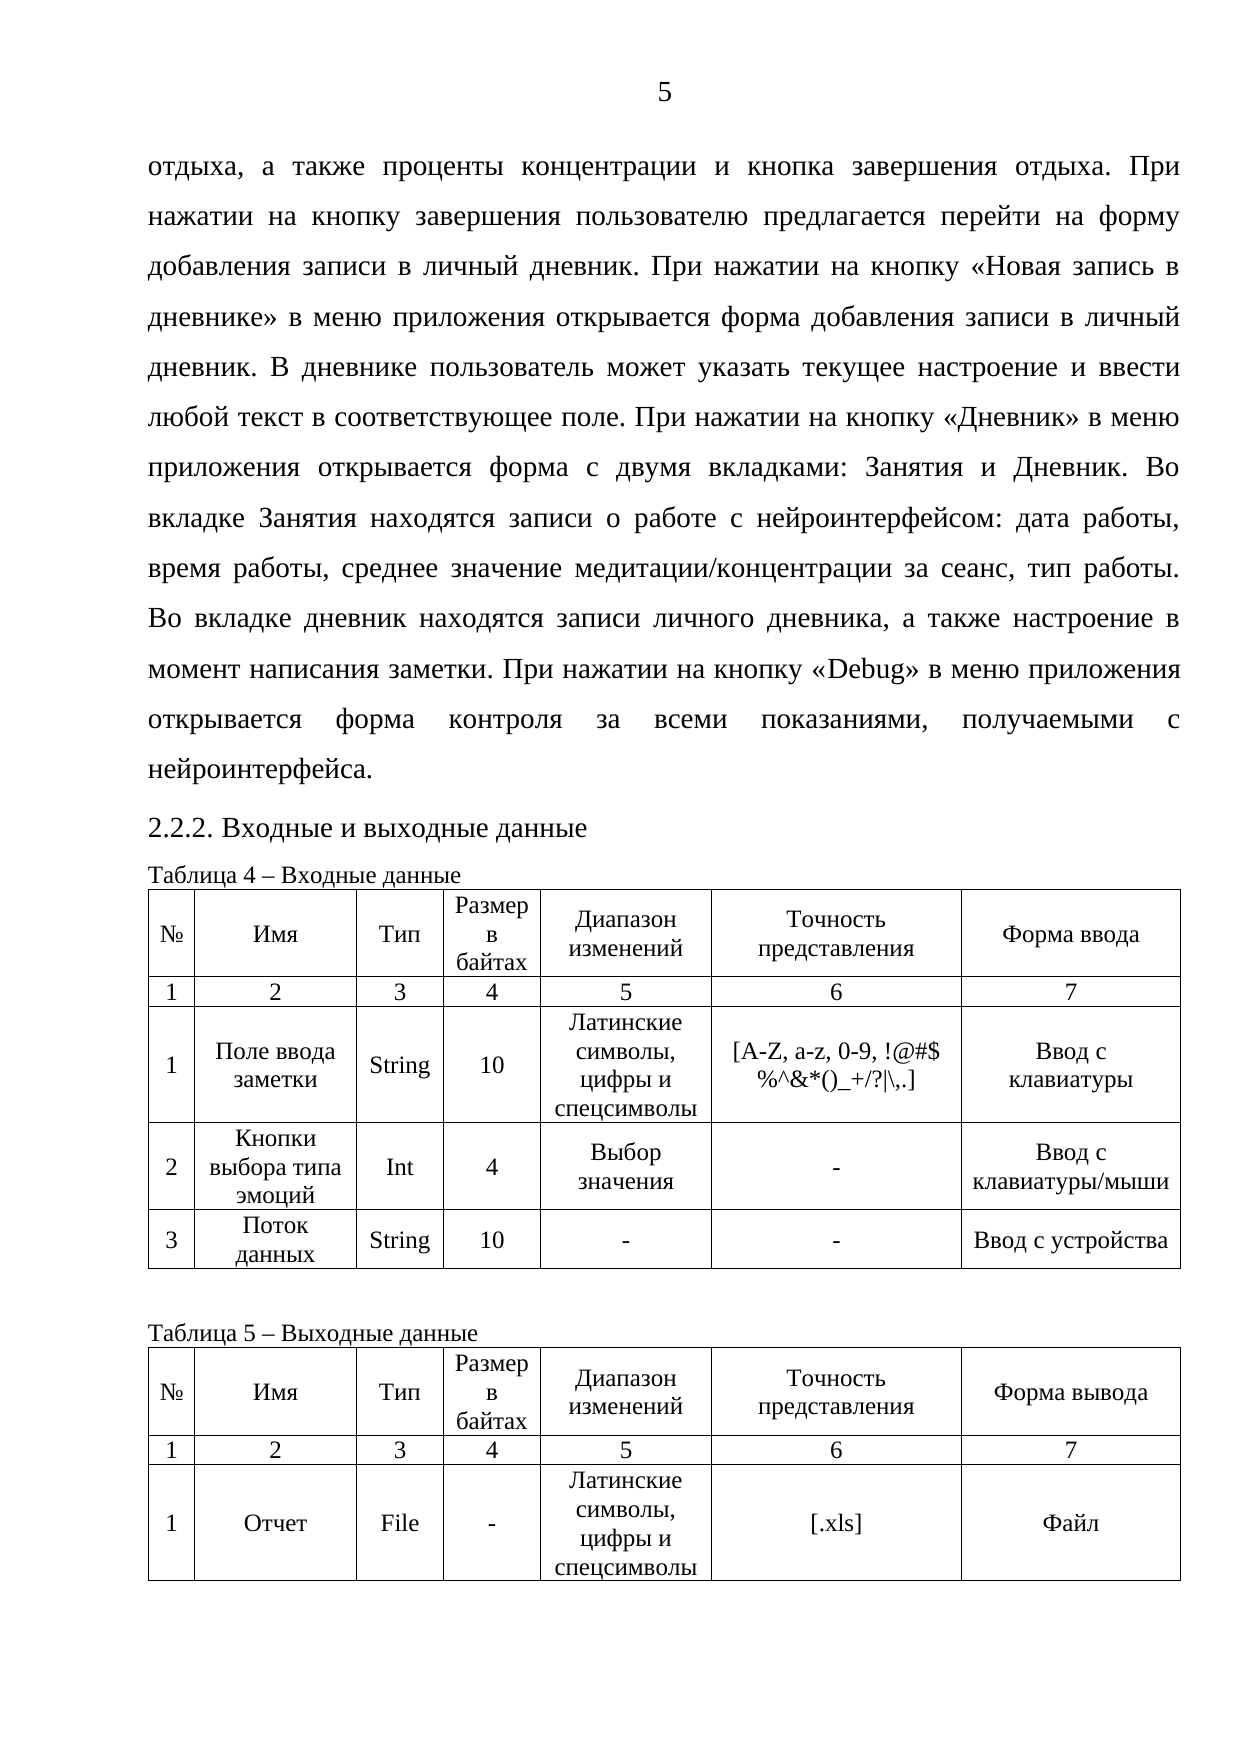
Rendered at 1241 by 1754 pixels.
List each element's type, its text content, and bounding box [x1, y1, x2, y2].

table_cell 3 [357, 977, 443, 1006]
table_cell File [357, 1465, 443, 1580]
table_cell Поле ввода заметки [195, 1007, 356, 1122]
table_cell 4 [444, 1436, 540, 1464]
text Таблица 5 – Выходные данные [148, 1318, 1181, 1347]
table_cell 1 [149, 1436, 194, 1464]
table_header Размер в байтах [444, 890, 540, 976]
table_cell Int [357, 1123, 443, 1209]
table_header Имя [195, 1348, 356, 1434]
table_cell 5 [541, 977, 711, 1006]
table_header № [149, 890, 194, 976]
table_cell 6 [712, 977, 961, 1006]
table_cell 3 [357, 1436, 443, 1464]
table_cell 1 [149, 1007, 194, 1122]
table_header Форма вывода [962, 1348, 1180, 1434]
table_header Точность представления [712, 1348, 961, 1434]
table_cell 10 [444, 1007, 540, 1122]
table_cell [A-Z, a-z, 0-9, !@#$%^&*()_+/?|\,.] [712, 1007, 961, 1122]
table_cell String [357, 1210, 443, 1268]
table_header Диапазон изменений [541, 890, 711, 976]
table_header Имя [195, 890, 356, 976]
table_cell 1 [149, 1465, 194, 1580]
table_cell 6 [712, 1436, 961, 1464]
table_cell 7 [962, 977, 1180, 1006]
table_cell 5 [541, 1436, 711, 1464]
table_cell Файл [962, 1465, 1180, 1580]
text Таблица 4 – Входные данные [148, 860, 1181, 889]
table_header Точность представления [712, 890, 961, 976]
table_cell Кнопки выбора типа эмоций [195, 1123, 356, 1209]
table_header Диапазон изменений [541, 1348, 711, 1434]
table_cell 2 [195, 977, 356, 1006]
table_cell - [444, 1465, 540, 1580]
table_cell - [712, 1123, 961, 1209]
table_header Тип [357, 1348, 443, 1434]
table_cell Ввод с клавиатуры/мыши [962, 1123, 1180, 1209]
table_header Тип [357, 890, 443, 976]
table_cell Отчет [195, 1465, 356, 1580]
table_cell - [712, 1210, 961, 1268]
table_cell 4 [444, 977, 540, 1006]
table_cell 10 [444, 1210, 540, 1268]
table_header Форма ввода [962, 890, 1180, 976]
table_cell 1 [149, 977, 194, 1006]
table_cell - [541, 1210, 711, 1268]
table_cell 4 [444, 1123, 540, 1209]
table_cell Поток данных [195, 1210, 356, 1268]
table_cell Ввод с устройства [962, 1210, 1180, 1268]
table_cell 3 [149, 1210, 194, 1268]
table_cell 2 [195, 1436, 356, 1464]
table_cell Латинские символы, цифры и спецсимволы [541, 1465, 711, 1580]
subtitle Входные и выходные данные [148, 810, 1181, 843]
table_header Размер в байтах [444, 1348, 540, 1434]
table_cell Ввод с клавиатуры [962, 1007, 1180, 1122]
table_cell 2 [149, 1123, 194, 1209]
table_cell 7 [962, 1436, 1180, 1464]
table_cell Выбор значения [541, 1123, 711, 1209]
table_cell String [357, 1007, 443, 1122]
table_cell [.xls] [712, 1465, 961, 1580]
table_cell Латинские символы, цифры и спецсимволы [541, 1007, 711, 1122]
table_header № [149, 1348, 194, 1434]
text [148, 148, 1181, 785]
